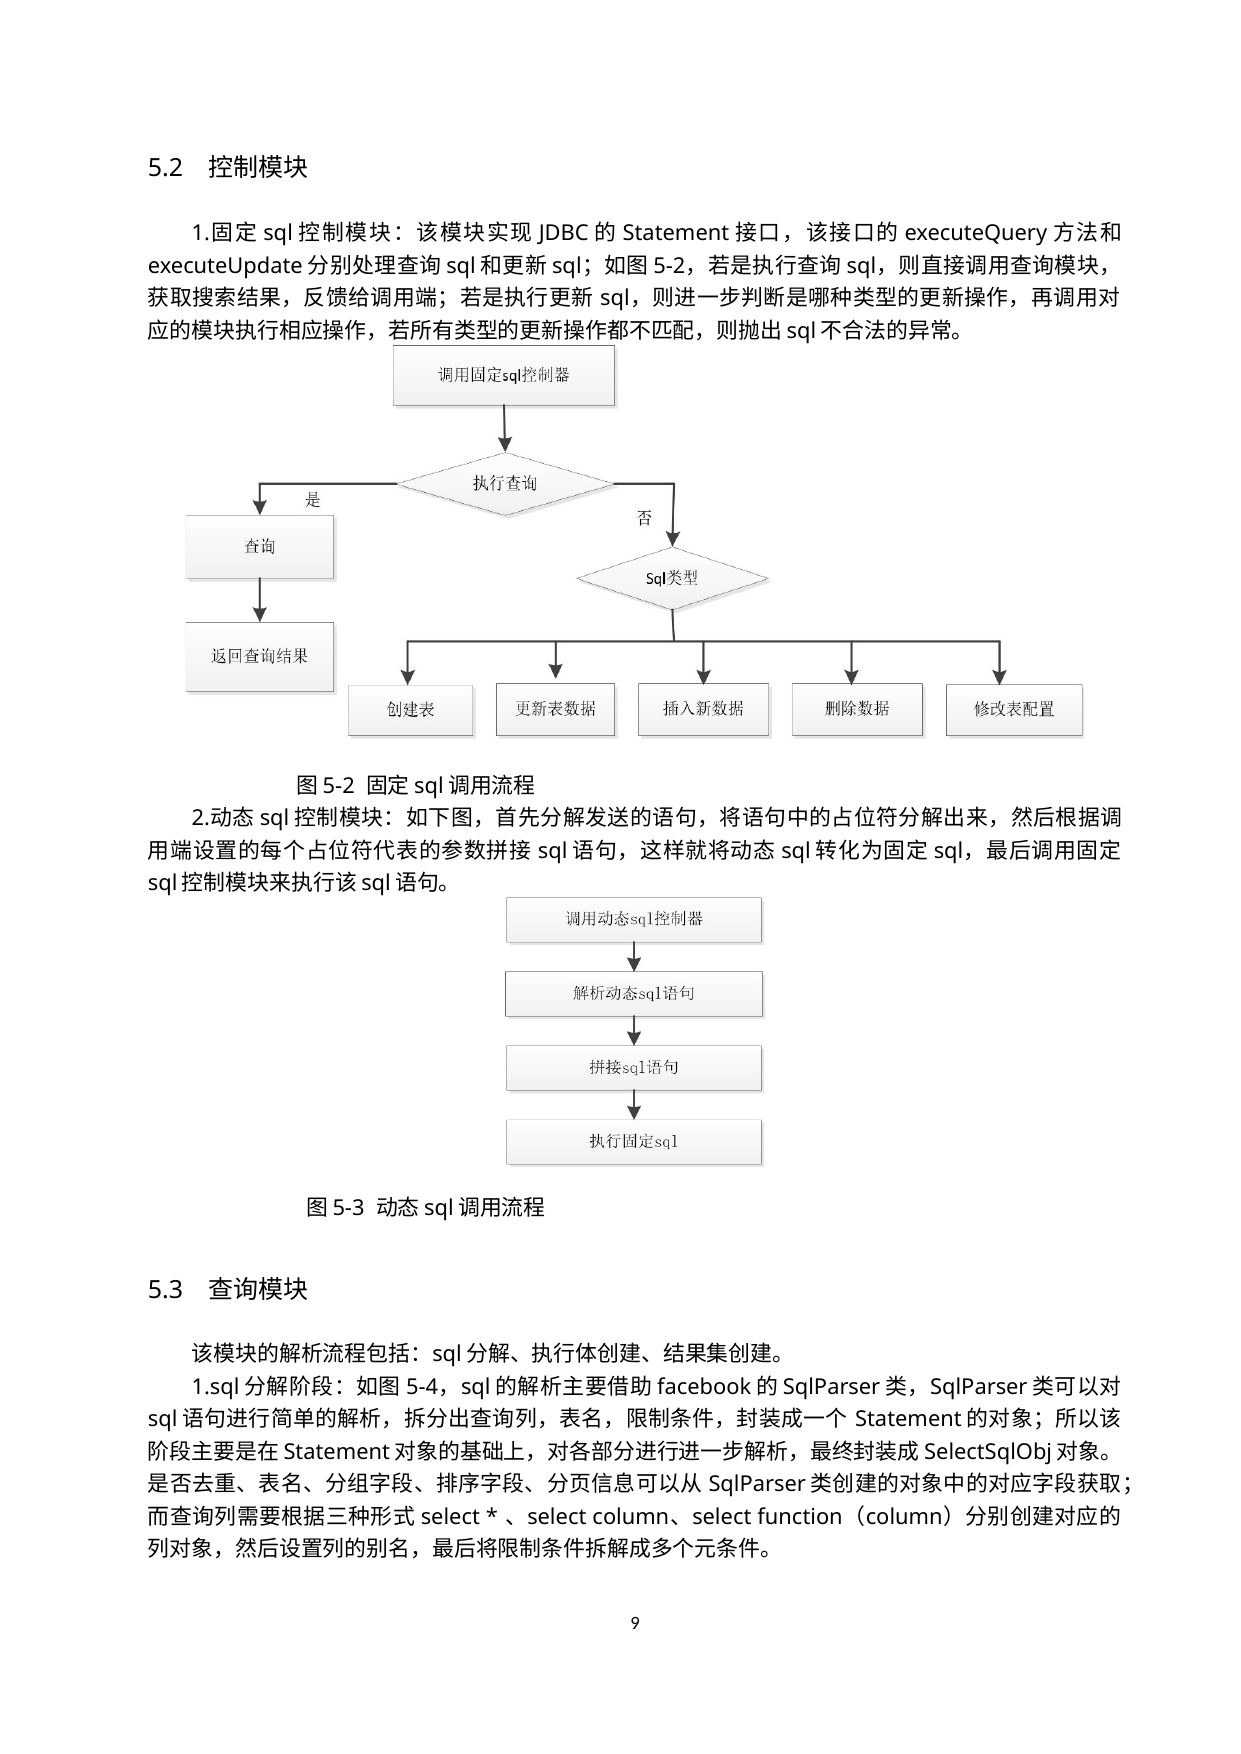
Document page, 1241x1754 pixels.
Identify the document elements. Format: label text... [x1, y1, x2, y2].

text 图5-2 固定sql调用流程 [148, 767, 1122, 800]
text 1.sql分解阶段：如图5-4，sql的解析主要借助facebook的SqlParser类，SqlParser类可以对sql语句进行简单的解析，拆分出查询列，表名，限制条件，封装成一个Statement的对象；所以该阶段主要是在Statement对象的基础上，对各部分进行进一步解析，最终封装成SelectSqlObj对象。是否去重、表名、分组字段、排序字段、分页信息可以从SqlParser类创建的对象中的对应字段获取；而查询列需要根据三种形式select * 、select column、select function（column）分别创建对应的列对象，然后设置列的别名，最后将限制条件拆解成多个元条件。 [148, 1368, 1122, 1563]
subtitle 查询模块 [148, 1255, 1122, 1320]
text 2.动态sql控制模块：如下图，首先分解发送的语句，将语句中的占位符分解出来，然后根据调用端设置的每个占位符代表的参数拼接sql语句，这样就将动态sql转化为固定sql，最后调用固定sql控制模块来执行该sql语句。 [148, 800, 1122, 897]
picture [504, 897, 766, 1167]
picture [185, 344, 1085, 739]
text 该模块的解析流程包括：sql分解、执行体创建、结果集创建。 [148, 1336, 1122, 1368]
subtitle 控制模块 [148, 133, 1122, 198]
text 1.固定sql控制模块：该模块实现JDBC的Statement接口，该接口的executeQuery方法和executeUpdate分别处理查询sql和更新sql；如图5-2，若是执行查询sql，则直接调用查询模块，获取搜索结果，反馈给调用端；若是执行更新sql，则进一步判断是哪种类型的更新操作，再调用对应的模块执行相应操作，若所有类型的更新操作都不匹配，则抛出sql不合法的异常。 [148, 215, 1122, 345]
text 图5-3 动态sql调用流程 [148, 1190, 1122, 1222]
